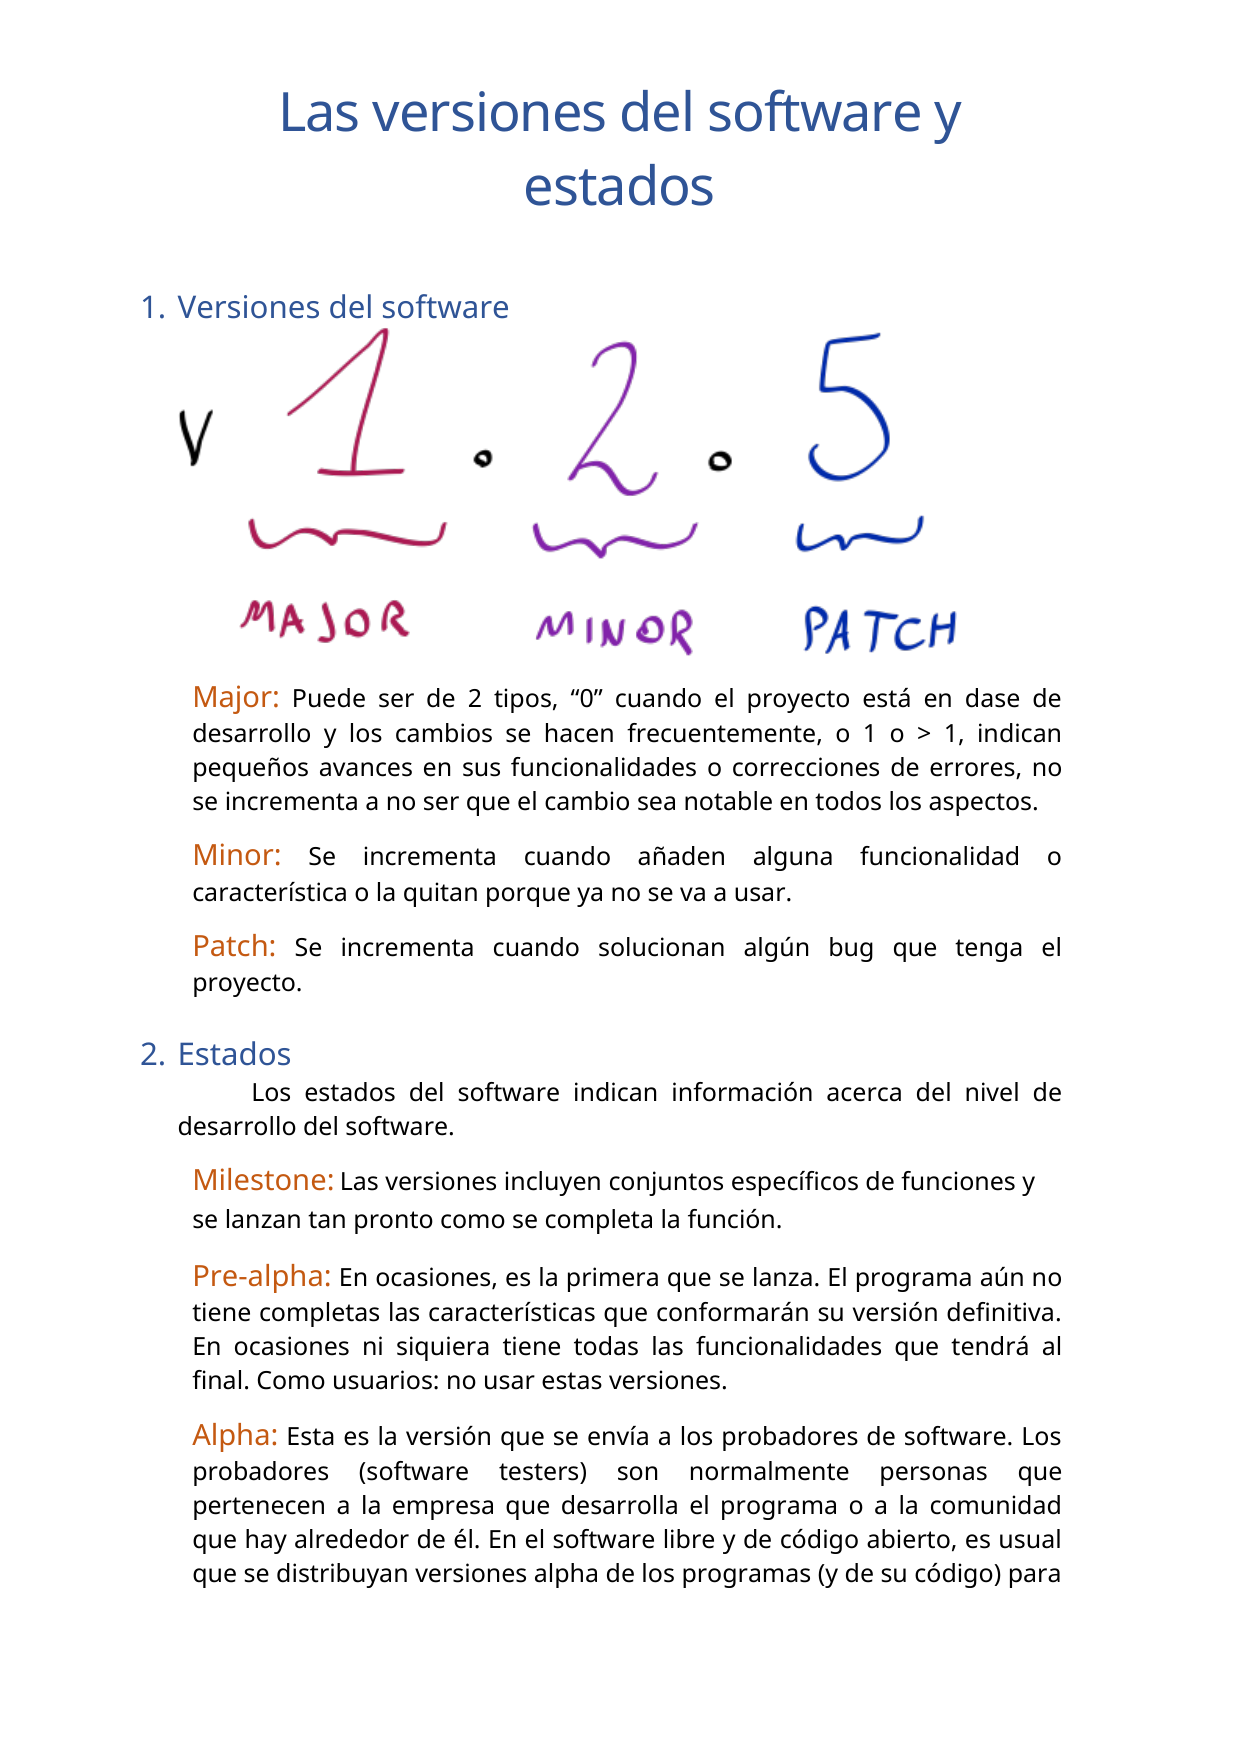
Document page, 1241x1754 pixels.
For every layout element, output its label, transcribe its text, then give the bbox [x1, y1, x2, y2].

subtitle Pre-alpha: En ocasiones, es la primera que se lanza. El programa aún no tiene completas las características que conformarán su versión definitiva. En ocasiones ni siquiera tiene todas las funcionalidades que tendrá al final. Como usuarios: no usar estas versiones. [192, 1255, 1063, 1397]
subtitle Versiones del software [140, 285, 1063, 327]
text Milestone: Las versiones incluyen conjuntos específicos de funciones y se lanzan tan pronto como se completa la función. [192, 1159, 1063, 1236]
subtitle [192, 1414, 1063, 1590]
subtitle Estados [140, 1032, 1063, 1074]
picture [177, 327, 957, 657]
subtitle Los estados del software indican información acerca del nivel de desarrollo del software. [177, 1074, 1063, 1143]
subtitle Patch: Se incrementa cuando solucionan algún bug que tenga el proyecto. [192, 925, 1063, 999]
subtitle Minor: Se incrementa cuando añaden alguna funcionalidad o característica o la quitan porque ya no se va a usar. [192, 834, 1063, 908]
subtitle Major: Puede ser de 2 tipos, “0” cuando el proyecto está en dase de desarrollo y los cambios se hacen frecuentemente, o 1 o > 1, indican pequeños avances en sus funcionalidades o correcciones de errores, no se incrementa a no ser que el cambio sea notable en todos los aspectos. [192, 676, 1063, 818]
